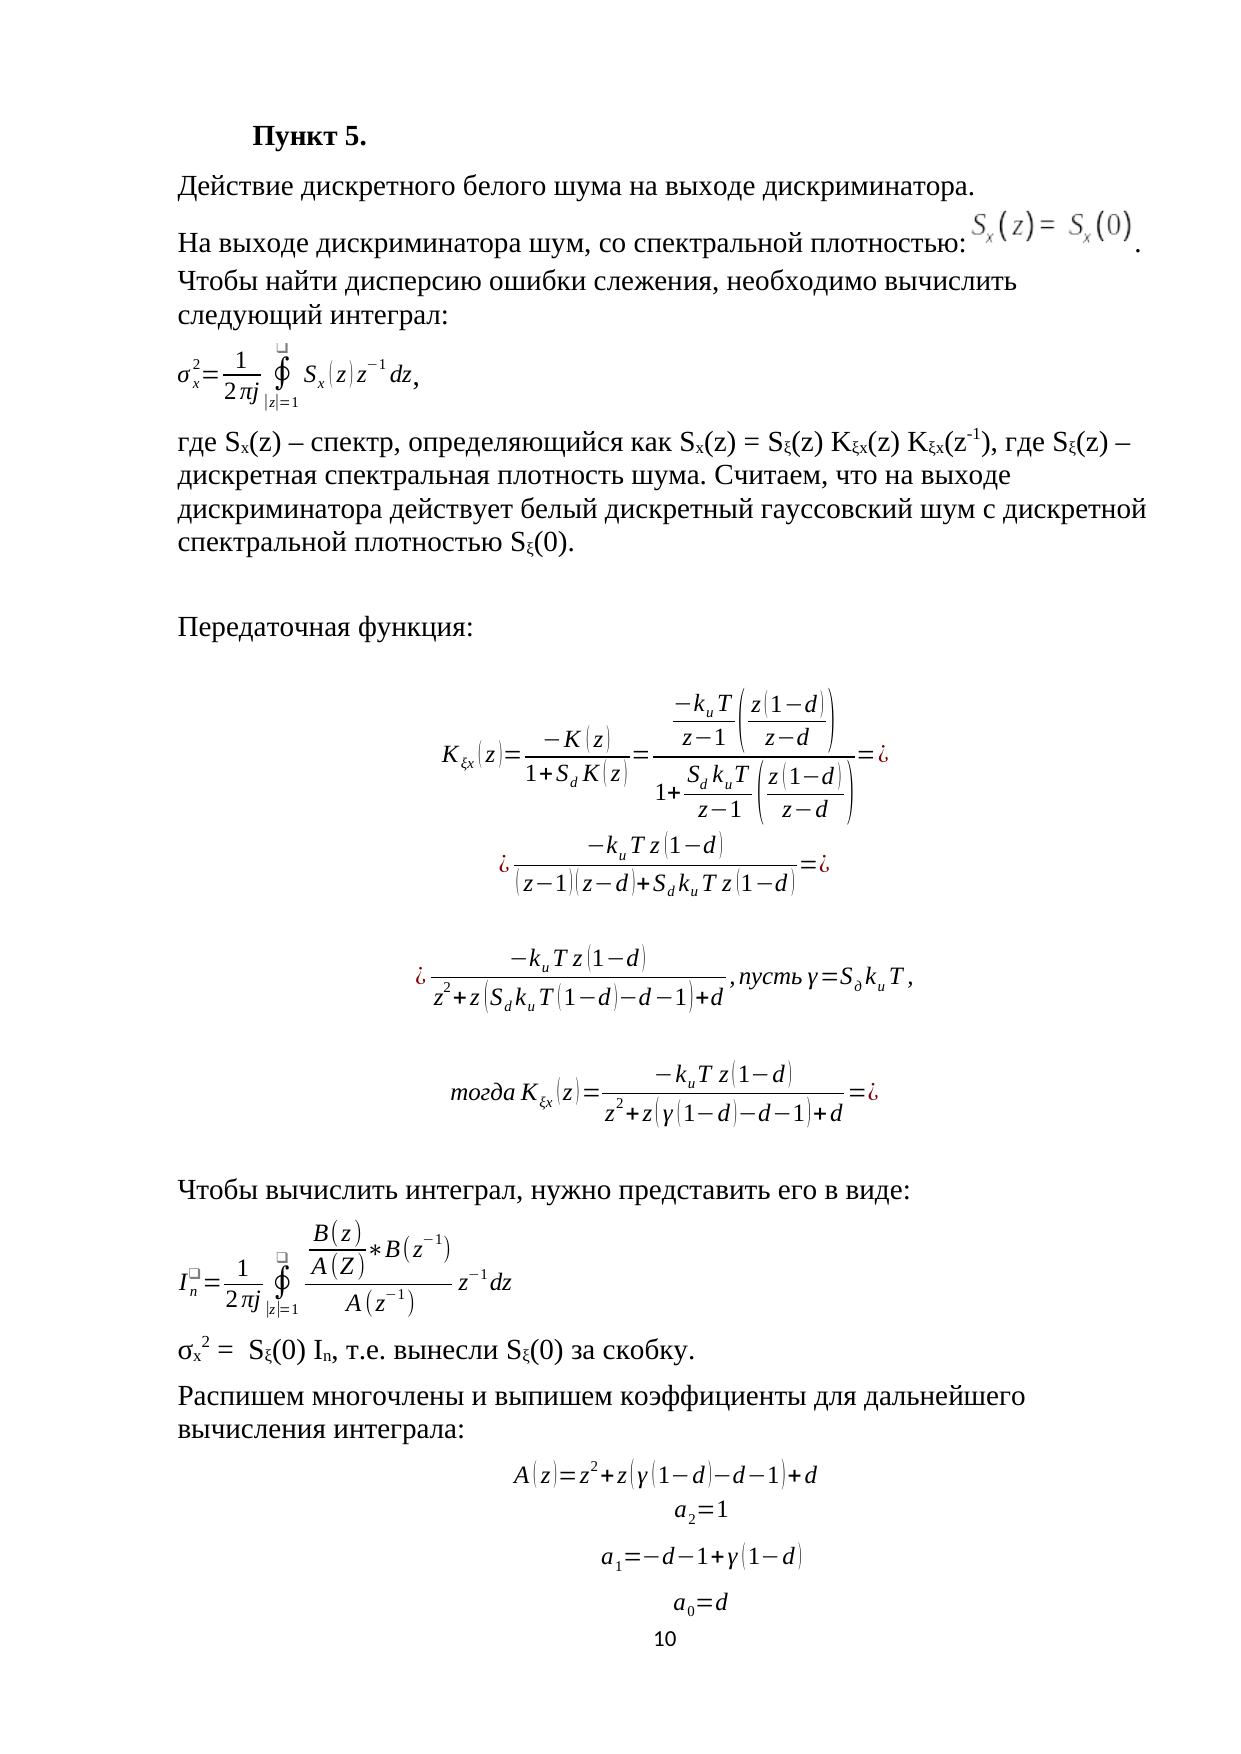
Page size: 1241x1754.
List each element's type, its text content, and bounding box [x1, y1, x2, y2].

text , [177, 343, 1152, 411]
text Действие дискретного белого шума на выходе дискриминатора. [177, 168, 1152, 202]
text На выходе дискриминатора шум, со спектральной плотностью:. [177, 207, 1152, 258]
text Распишем многочлены и выпишем коэффициенты для дальнейшего вычисления интеграла: [177, 1378, 1152, 1445]
text Передаточная функция: [177, 609, 1152, 643]
text Чтобы найти дисперсию ошибки слежения, необходимо вычислить следующий интеграл: [177, 263, 1152, 331]
text σx2 = Sξ(0) In, т.е. вынесли Sξ(0) за скобку. [177, 1332, 1152, 1365]
text Пункт 5. [252, 118, 1152, 152]
text Чтобы вычислить интеграл, нужно представить его в виде: [177, 1172, 1152, 1206]
text где Sx(z) – спектр, определяющийся как Sx(z) = Sξ(z) Kξx(z) Kξx(z-1), где Sξ(z) – дискретная спектральная плотность шума. Считаем, что на выходе дискриминатора действует белый дискретный гауссовский шум с дискретной спектральной плотностью Sξ(0). [177, 424, 1152, 558]
